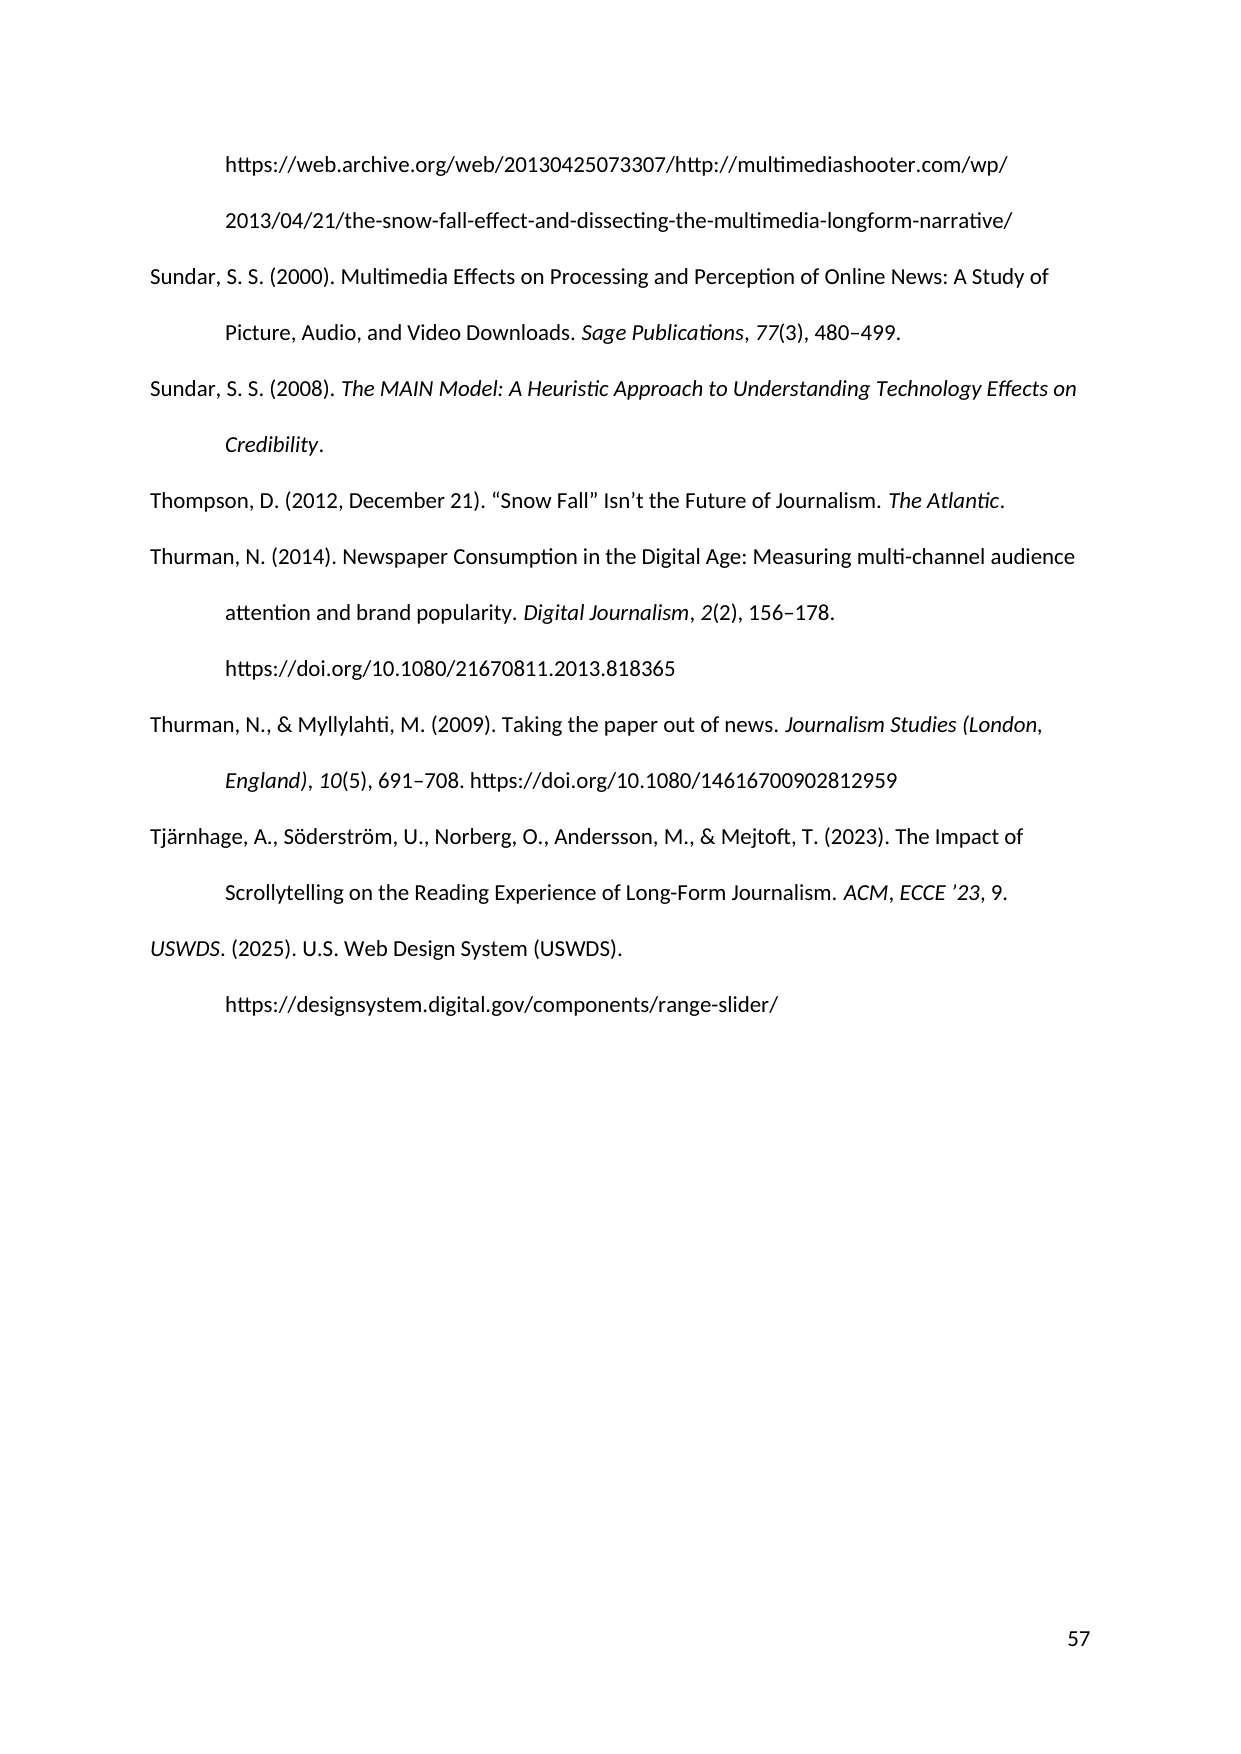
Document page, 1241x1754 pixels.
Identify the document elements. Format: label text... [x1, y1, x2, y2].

text Thompson, D. (2012, December 21). “Snow Fall” Isn’t the Future of Journalism. The Atlantic. [150, 486, 1090, 514]
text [150, 150, 1090, 234]
text Tjärnhage, A., Söderström, U., Norberg, O., Andersson, M., & Mejtoft, T. (2023). The Impact of Scrollytelling on the Reading Experience of Long-Form Journalism. ACM, ECCE ’23, 9. [150, 822, 1090, 907]
text Thurman, N. (2014). Newspaper Consumption in the Digital Age: Measuring multi-channel audience attention and brand popularity. Digital Journalism, 2(2), 156–178. https://doi.org/10.1080/21670811.2013.818365 [150, 542, 1090, 682]
text Thurman, N., & Myllylahti, M. (2009). Taking the paper out of news. Journalism Studies (London, England), 10(5), 691–708. https://doi.org/10.1080/14616700902812959 [150, 710, 1090, 794]
text USWDS. (2025). U.S. Web Design System (USWDS). https://designsystem.digital.gov/components/range-slider/ [150, 934, 1090, 1019]
text Sundar, S. S. (2000). Multimedia Effects on Processing and Perception of Online News: A Study of Picture, Audio, and Video Downloads. Sage Publications, 77(3), 480–499. [150, 262, 1090, 346]
text Sundar, S. S. (2008). The MAIN Model: A Heuristic Approach to Understanding Technology Effects on Credibility. [150, 374, 1090, 458]
